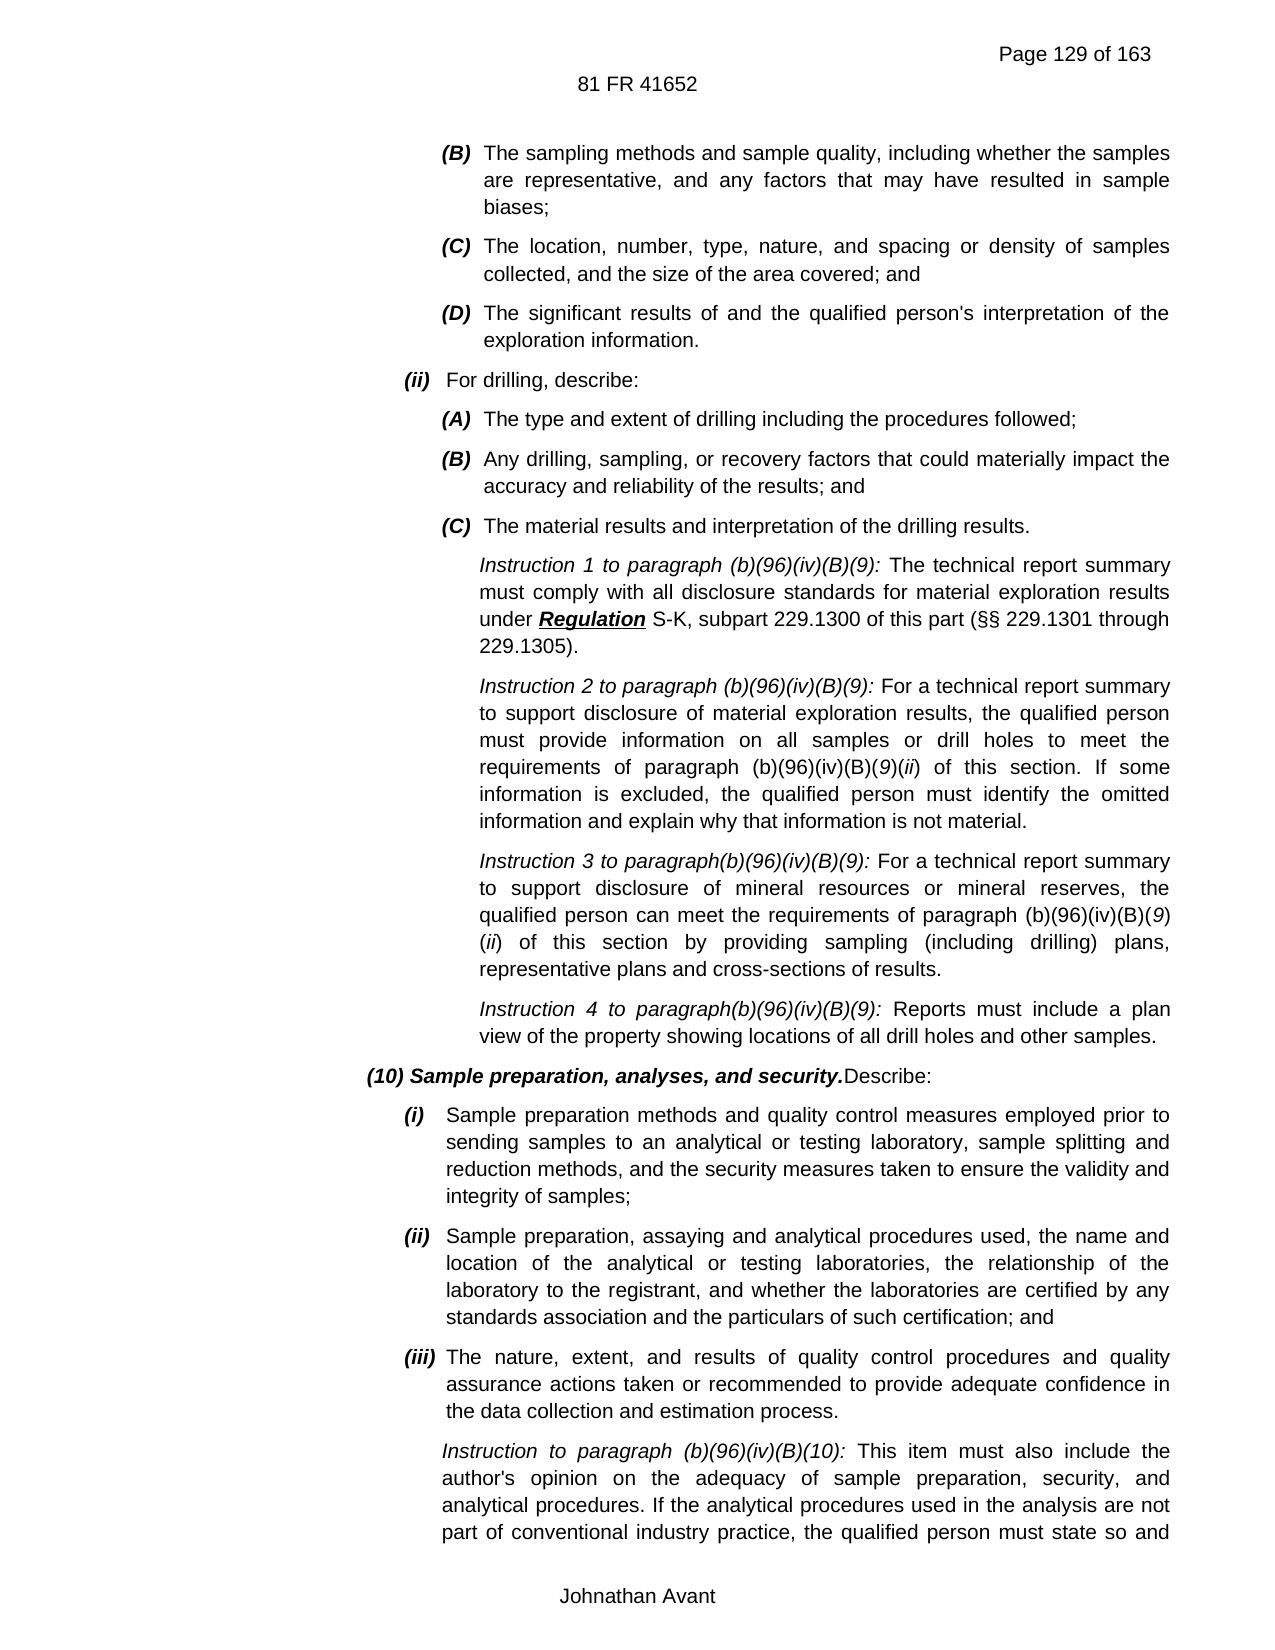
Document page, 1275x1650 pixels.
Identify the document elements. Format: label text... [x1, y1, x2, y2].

text Instruction 4 to paragraph(b)(96)(iv)(B)(9): Reports must include a plan view of the property showing locations of all drill holes and other samples. [479, 994, 1171, 1048]
list The type and extent of drilling including the procedures followed; [442, 404, 1171, 431]
list The location, number, type, nature, and spacing or density of samples collected, and the size of the area covered; and [442, 231, 1171, 285]
list The material results and interpretation of the drilling results. [442, 510, 1171, 537]
list For drilling, describe: [404, 364, 1171, 392]
list Sample preparation methods and quality control measures employed prior to sending samples to an analytical or testing laboratory, sample splitting and reduction methods, and the security measures taken to ensure the validity and integrity of samples; [404, 1100, 1171, 1208]
text Instruction 2 to paragraph (b)(96)(iv)(B)(9): For a technical report summary to support disclosure of material exploration results, the qualified person must provide information on all samples or drill holes to meet the requirements of paragraph (b)(96)(iv)(B)(9)(ii) of this section. If some information is excluded, the qualified person must identify the omitted information and explain why that information is not material. [479, 671, 1171, 833]
list Any drilling, sampling, or recovery factors that could materially impact the accuracy and reliability of the results; and [442, 444, 1171, 498]
text Instruction 1 to paragraph (b)(96)(iv)(B)(9): The technical report summary must comply with all disclosure standards for material exploration results under Regulation S-K, subpart 229.1300 of this part (§§ 229.1301 through 229.1305). [479, 550, 1171, 658]
list The sampling methods and sample quality, including whether the samples are representative, and any factors that may have resulted in sample biases; [442, 137, 1171, 219]
list Sample preparation, assaying and analytical procedures used, the name and location of the analytical or testing laboratories, the relationship of the laboratory to the registrant, and whether the laboratories are certified by any standards association and the particulars of such certification; and [404, 1221, 1171, 1329]
text Instruction 3 to paragraph(b)(96)(iv)(B)(9): For a technical report summary to support disclosure of mineral resources or mineral reserves, the qualified person can meet the requirements of paragraph (b)(96)(iv)(B)(9)(ii) of this section by providing sampling (including drilling) plans, representative plans and cross-sections of results. [479, 846, 1171, 981]
list ses, and security.Describe: [367, 1060, 1171, 1087]
list The significant results of and the qualified person's interpretation of the exploration information. [442, 298, 1171, 352]
list The nature, extent, and results of quality control procedures and quality assurance actions taken or recommended to provide adequate confidence in the data collection and estimation process. [404, 1342, 1171, 1423]
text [442, 1435, 1171, 1544]
